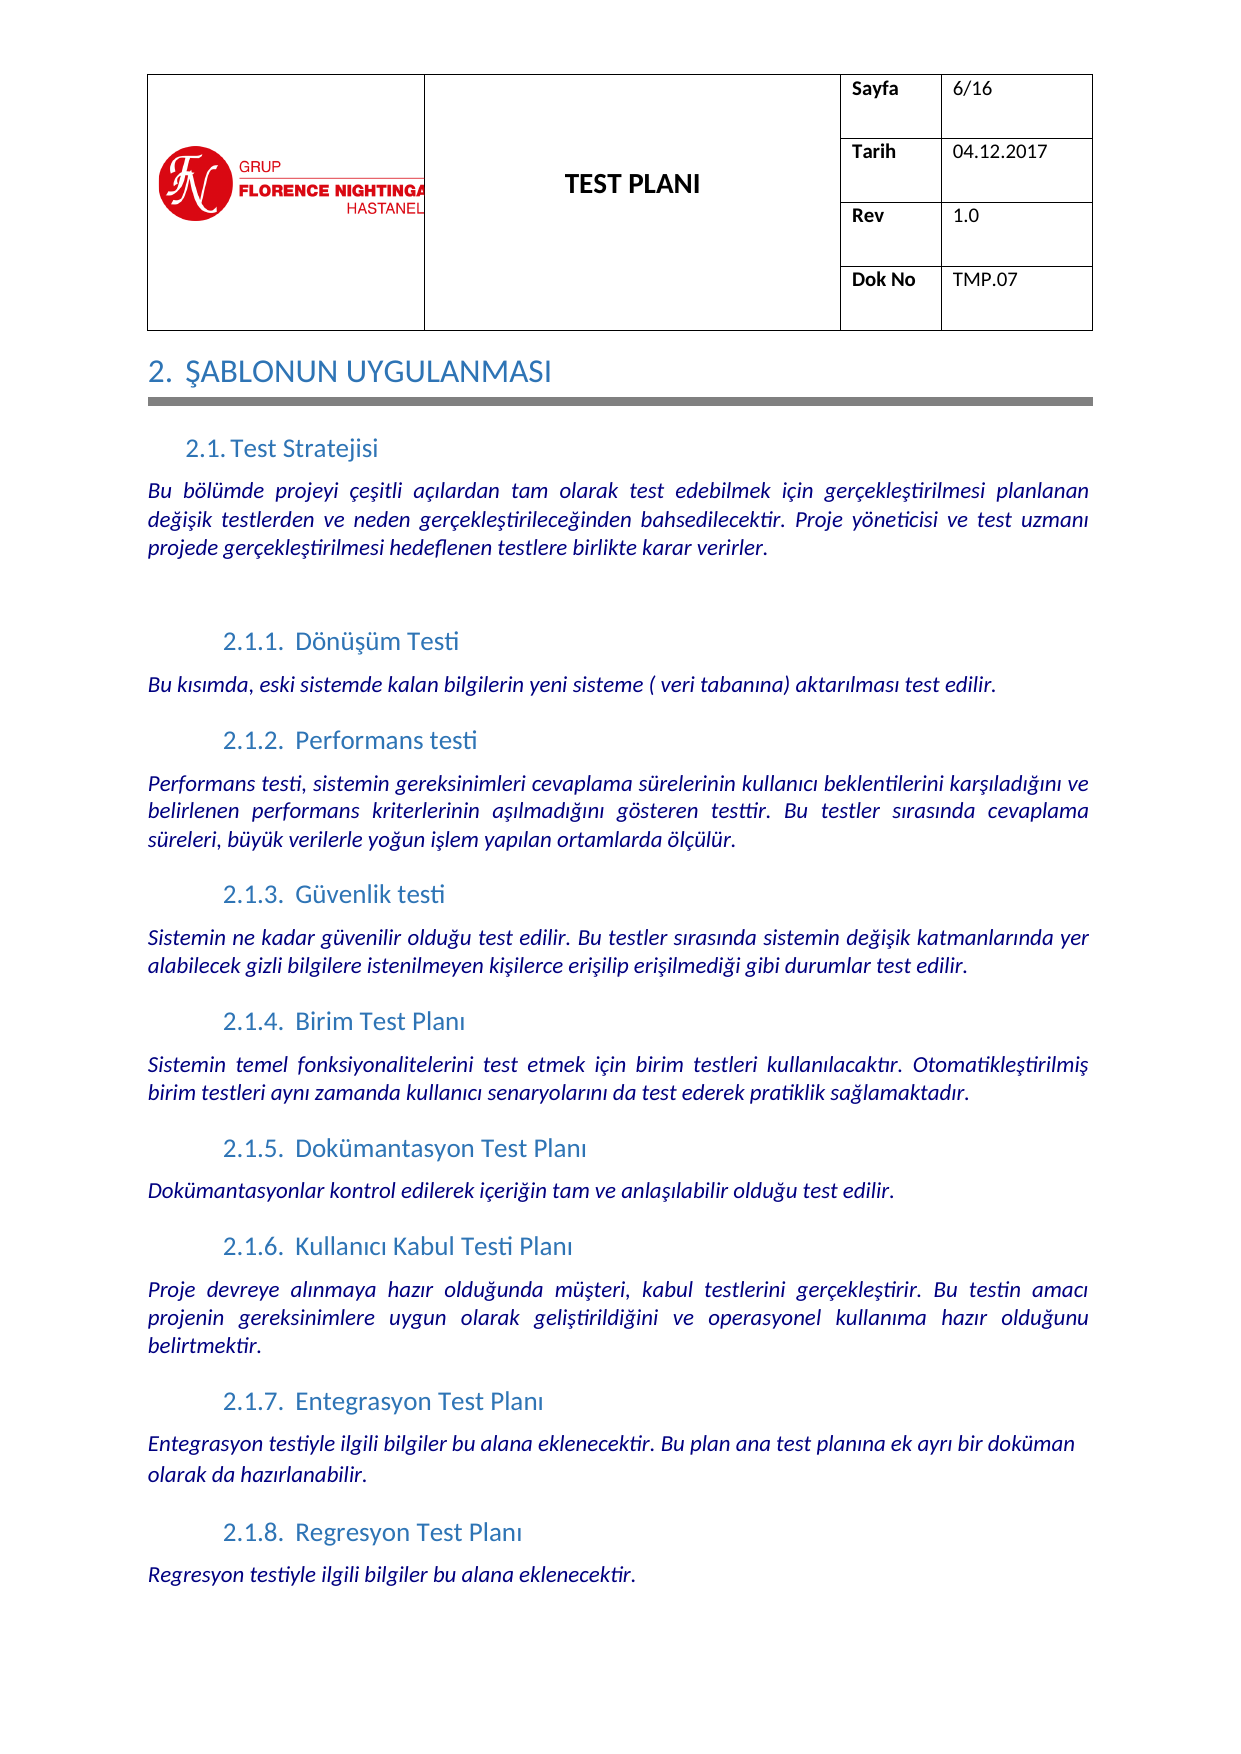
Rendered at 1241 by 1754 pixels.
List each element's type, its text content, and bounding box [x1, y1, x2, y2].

subtitle Dönüşüm Testi [223, 624, 1093, 658]
subtitle Test Stratejisi [185, 431, 1093, 464]
text Bu bölümde projeyi çeşitli açılardan tam olarak test edebilmek için gerçekleştirilmesi planlanan değişik testlerden ve neden gerçekleştirileceğinden bahsedilecektir. Proje yöneticisi ve test uzmanı projede gerçekleştirilmesi hedeflenen testlere birlikte karar verirler. [148, 477, 1093, 561]
subtitle Regresyon Test Planı [223, 1515, 1093, 1548]
text Sistemin ne kadar güvenilir olduğu test edilir. Bu testler sırasında sistemin değişik katmanlarında yer alabilecek gizli bilgilere istenilmeyen kişilerce erişilip erişilmediği gibi durumlar test edilir. [148, 923, 1093, 979]
picture [158, 146, 425, 221]
text Proje devreye alınmaya hazır olduğunda müşteri, kabul testlerini gerçekleştirir. Bu testin amacı projenin gereksinimlere uygun olarak geliştirildiğini ve operasyonel kullanıma hazır olduğunu belirtmektir. [148, 1275, 1093, 1359]
subtitle Dokümantasyon Test Planı [223, 1131, 1093, 1164]
text Dokümantasyonlar kontrol edilerek içeriğin tam ve anlaşılabilir olduğu test edilir. [148, 1176, 1093, 1204]
subtitle Birim Test Planı [223, 1004, 1093, 1037]
subtitle Güvenlik testi [223, 878, 1093, 911]
subtitle Performans testi [223, 723, 1093, 756]
text Regresyon testiyle ilgili bilgiler bu alana eklenecektir. [148, 1560, 1093, 1588]
text Performans testi, sistemin gereksinimleri cevaplama sürelerinin kullanıcı beklentilerini karşıladığını ve belirlenen performans kriterlerinin aşılmadığını gösteren testtir. Bu testler sırasında cevaplama süreleri, büyük verilerle yoğun işlem yapılan ortamlarda ölçülür. [148, 769, 1093, 853]
text Bu kısımda, eski sistemde kalan bilgilerin yeni sisteme ( veri tabanına) aktarılması test edilir. [148, 670, 1093, 698]
text Entegrasyon testiyle ilgili bilgiler bu alana eklenecektir. Bu plan ana test planına ek ayrı bir doküman olarak da hazırlanabilir. [148, 1429, 1093, 1488]
subtitle Entegrasyon Test Planı [223, 1384, 1093, 1417]
subtitle Kullanıcı Kabul Testi Planı [223, 1229, 1093, 1262]
text Sistemin temel fonksiyonalitelerini test etmek için birim testleri kullanılacaktır. Otomatikleştirilmiş birim testleri aynı zamanda kullanıcı senaryolarını da test ederek pratiklik sağlamaktadır. [148, 1050, 1093, 1106]
subtitle ŞABLONUN UYGULANMASI [148, 350, 1093, 397]
